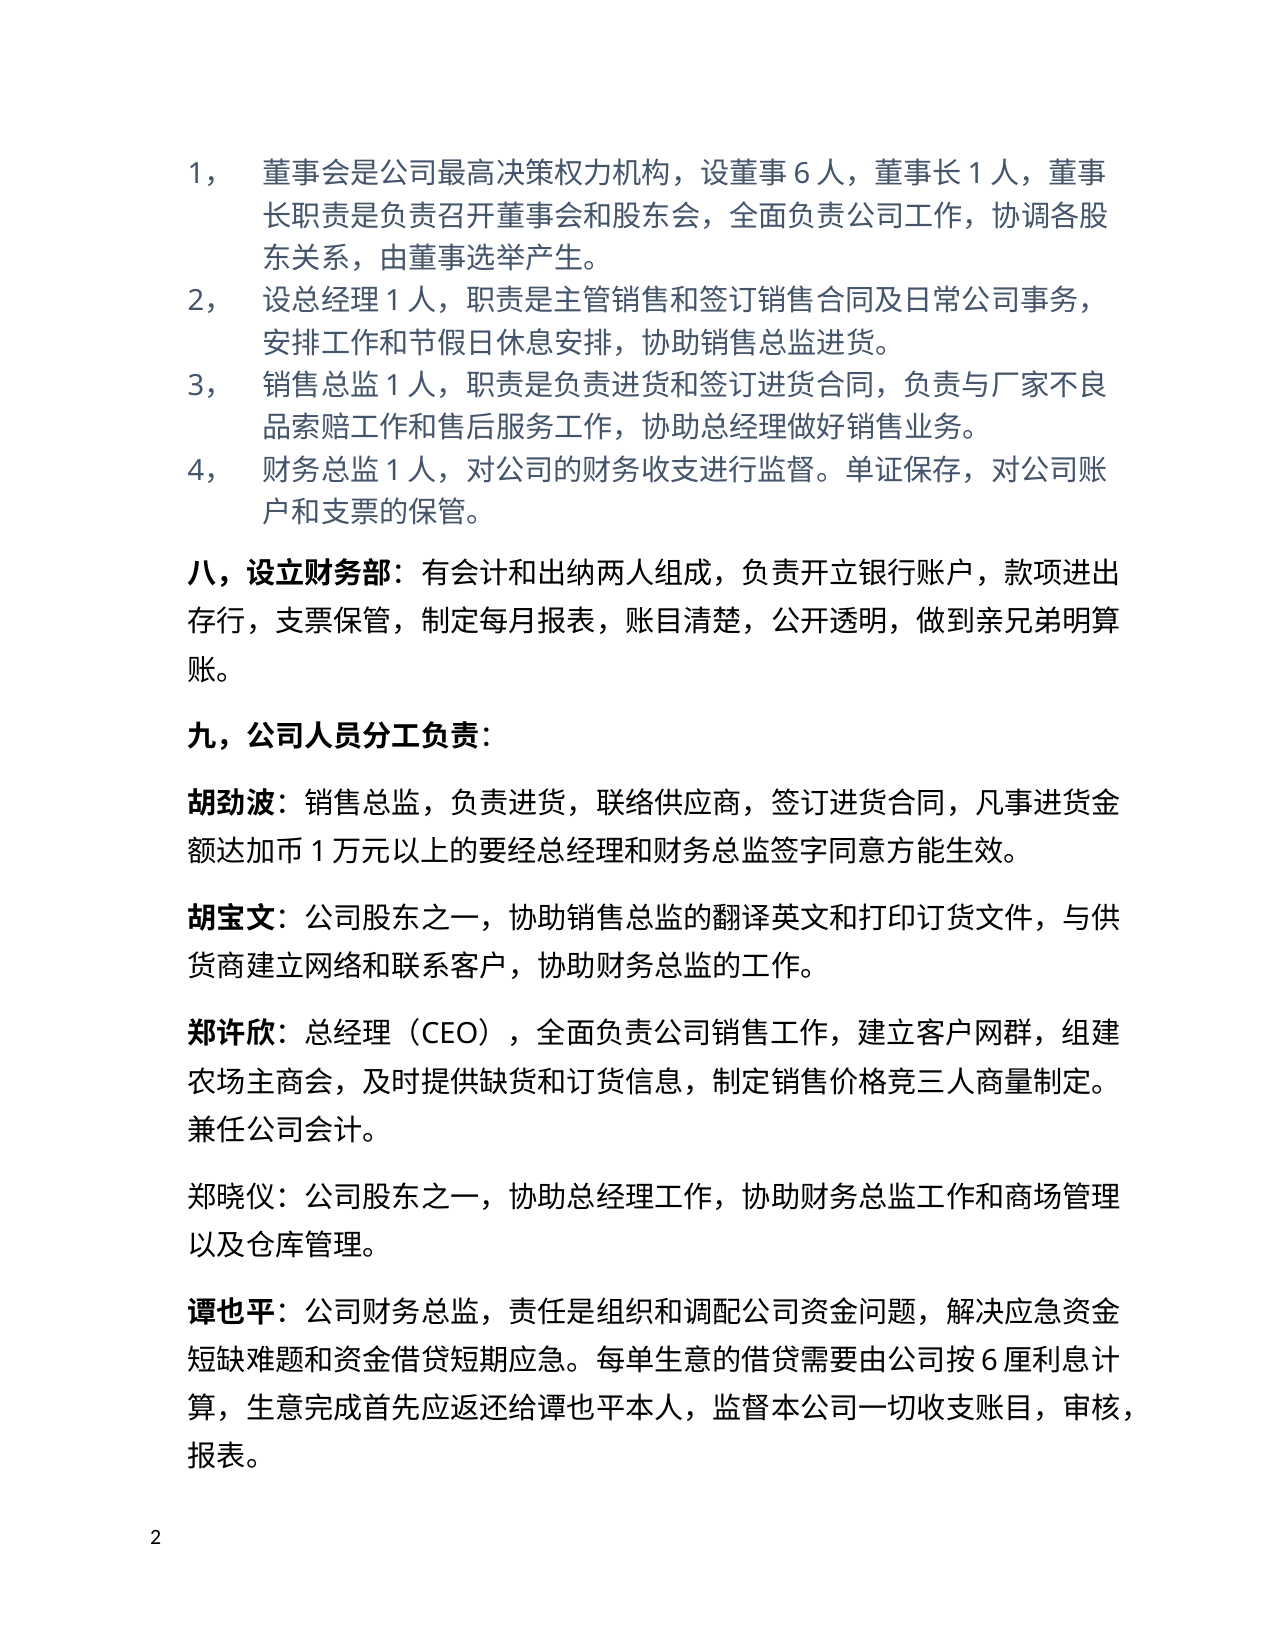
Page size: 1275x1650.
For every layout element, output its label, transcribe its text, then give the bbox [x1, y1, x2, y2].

list 财务总监1人，对公司的财务收支进行监督。单证保存，对公司账户和支票的保管。 [187, 446, 1125, 531]
text 胡劲波：销售总监，负责进货，联络供应商，签订进货合同，凡事进货金额达加币1万元以上的要经总经理和财务总监签字同意方能生效。 [187, 780, 1125, 870]
text 郑许欣：总经理（CEO），全面负责公司销售工作，建立客户网群，组建农场主商会，及时提供缺货和订货信息，制定销售价格竞三人商量制定。兼任公司会计。 [187, 1010, 1125, 1148]
list 董事会是公司最高决策权力机构，设董事6人，董事长1人，董事长职责是负责召开董事会和股东会，全面负责公司工作，协调各股东关系，由董事选举产生。 [187, 150, 1125, 277]
text 八，设立财务部：有会计和出纳两人组成，负责开立银行账户，款项进出存行，支票保管，制定每月报表，账目清楚，公开透明，做到亲兄弟明算账。 [187, 550, 1125, 688]
text 九，公司人员分工负责： [187, 713, 1125, 755]
text 谭也平：公司财务总监，责任是组织和调配公司资金问题，解决应急资金短缺难题和资金借贷短期应急。每单生意的借贷需要由公司按6厘利息计算，生意完成首先应返还给谭也平本人，监督本公司一切收支账目，审核，报表。 [187, 1288, 1125, 1475]
text 郑晓仪：公司股东之一，协助总经理工作，协助财务总监工作和商场管理以及仓库管理。 [187, 1173, 1125, 1263]
list 销售总监1人，职责是负责进货和签订进货合同，负责与厂家不良品索赔工作和售后服务工作，协助总经理做好销售业务。 [187, 362, 1125, 446]
list 设总经理1人，职责是主管销售和签订销售合同及日常公司事务，安排工作和节假日休息安排，协助销售总监进货。 [187, 277, 1125, 362]
text 胡宝文：公司股东之一，协助销售总监的翻译英文和打印订货文件，与供货商建立网络和联系客户，协助财务总监的工作。 [187, 895, 1125, 985]
